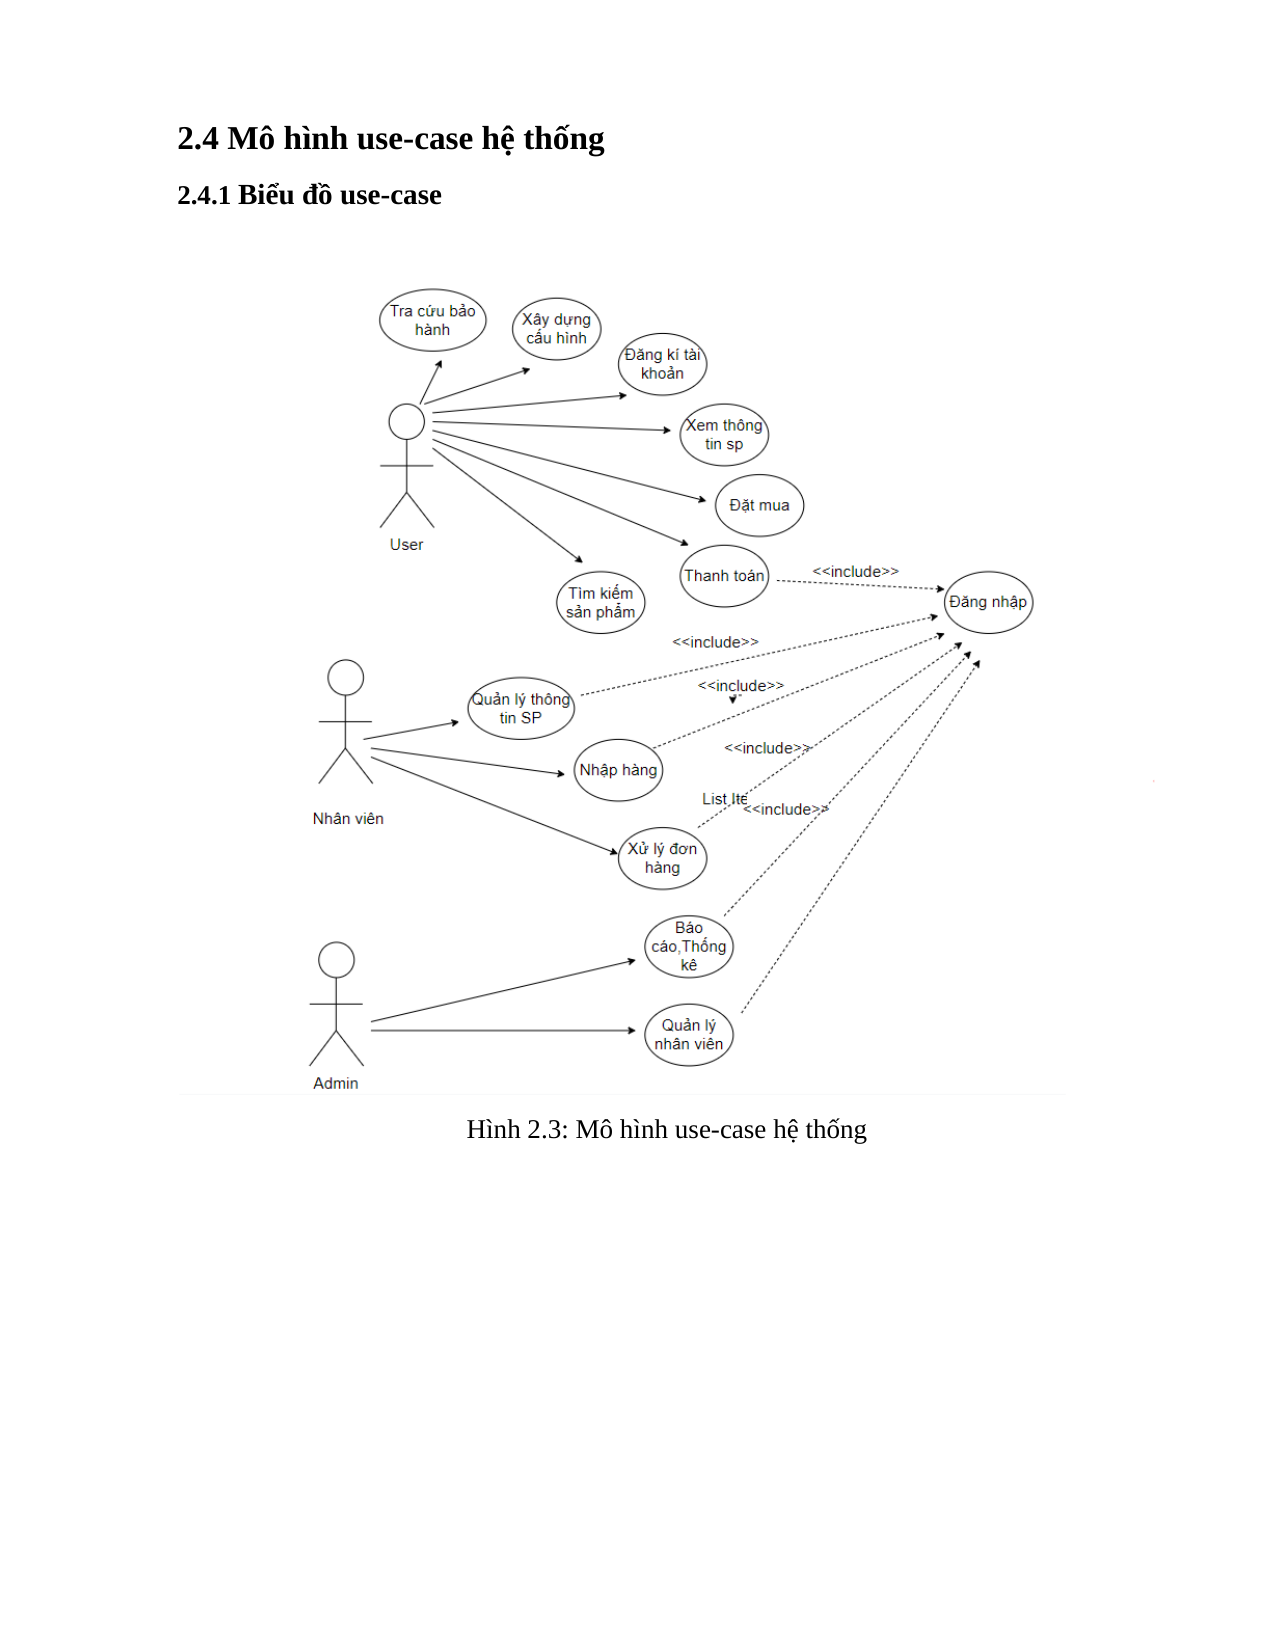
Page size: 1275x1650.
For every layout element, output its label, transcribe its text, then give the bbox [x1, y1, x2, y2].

picture [179, 279, 1155, 1095]
subtitle Mô hình use-case hệ thống [177, 118, 1156, 157]
subtitle Biểu đồ use-case [177, 177, 1156, 211]
text Hình 2.3: Mô hình use-case hệ thống [177, 1113, 1156, 1144]
